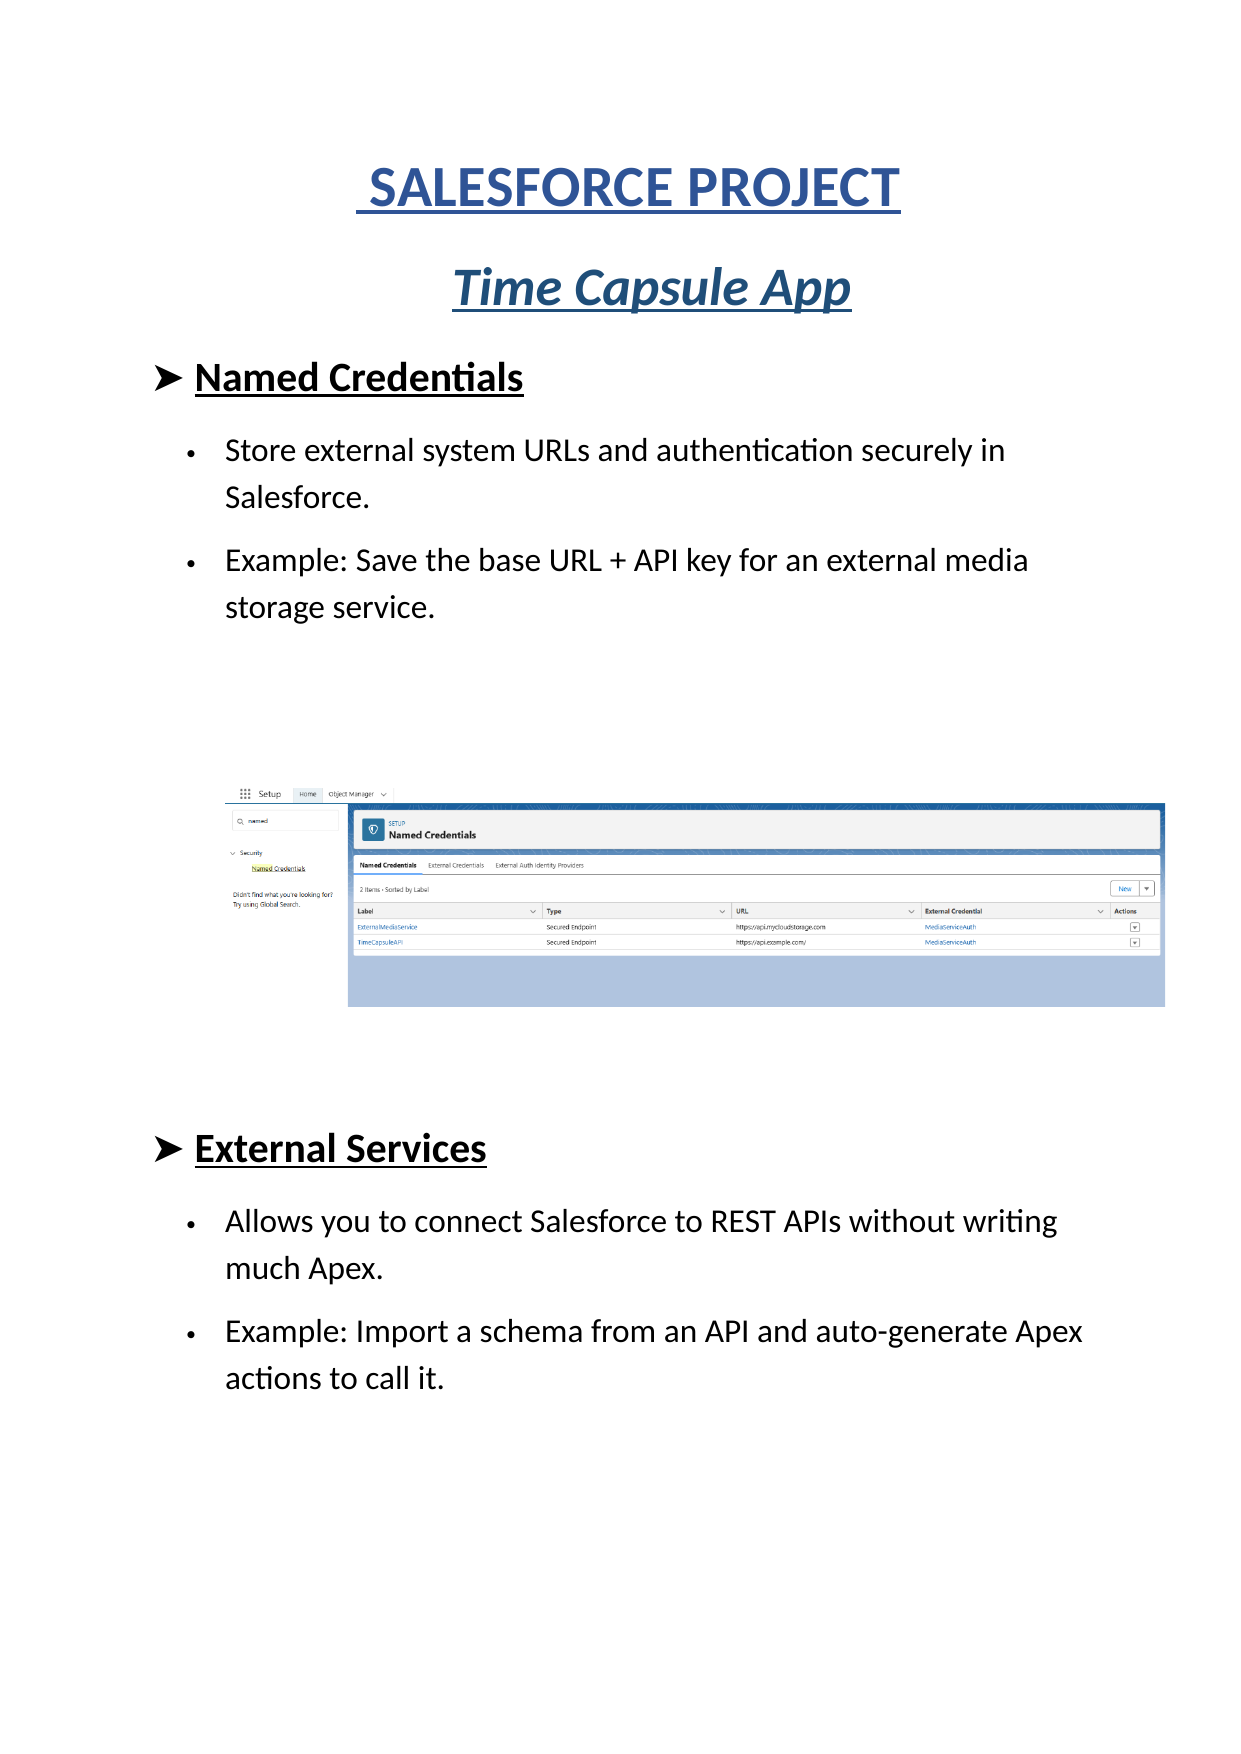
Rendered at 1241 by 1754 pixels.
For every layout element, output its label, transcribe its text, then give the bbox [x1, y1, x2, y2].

picture [225, 788, 1166, 1007]
list Allows you to connect Salesforce to REST APIs without writing much Apex. [187, 1200, 1090, 1287]
text ➤ Named Credentials [150, 347, 1090, 404]
list Example: Save the base URL + API key for an external media storage service. [187, 539, 1090, 627]
text ➤ External Services [150, 1118, 1090, 1175]
list Store external system URLs and authentication securely in Salesforce. [187, 429, 1090, 516]
list Example: Import a schema from an API and auto-generate Apex actions to call it. [187, 1310, 1090, 1398]
text SALESFORCE PROJECT [150, 150, 1090, 221]
text Time Capsule App [150, 248, 1090, 320]
